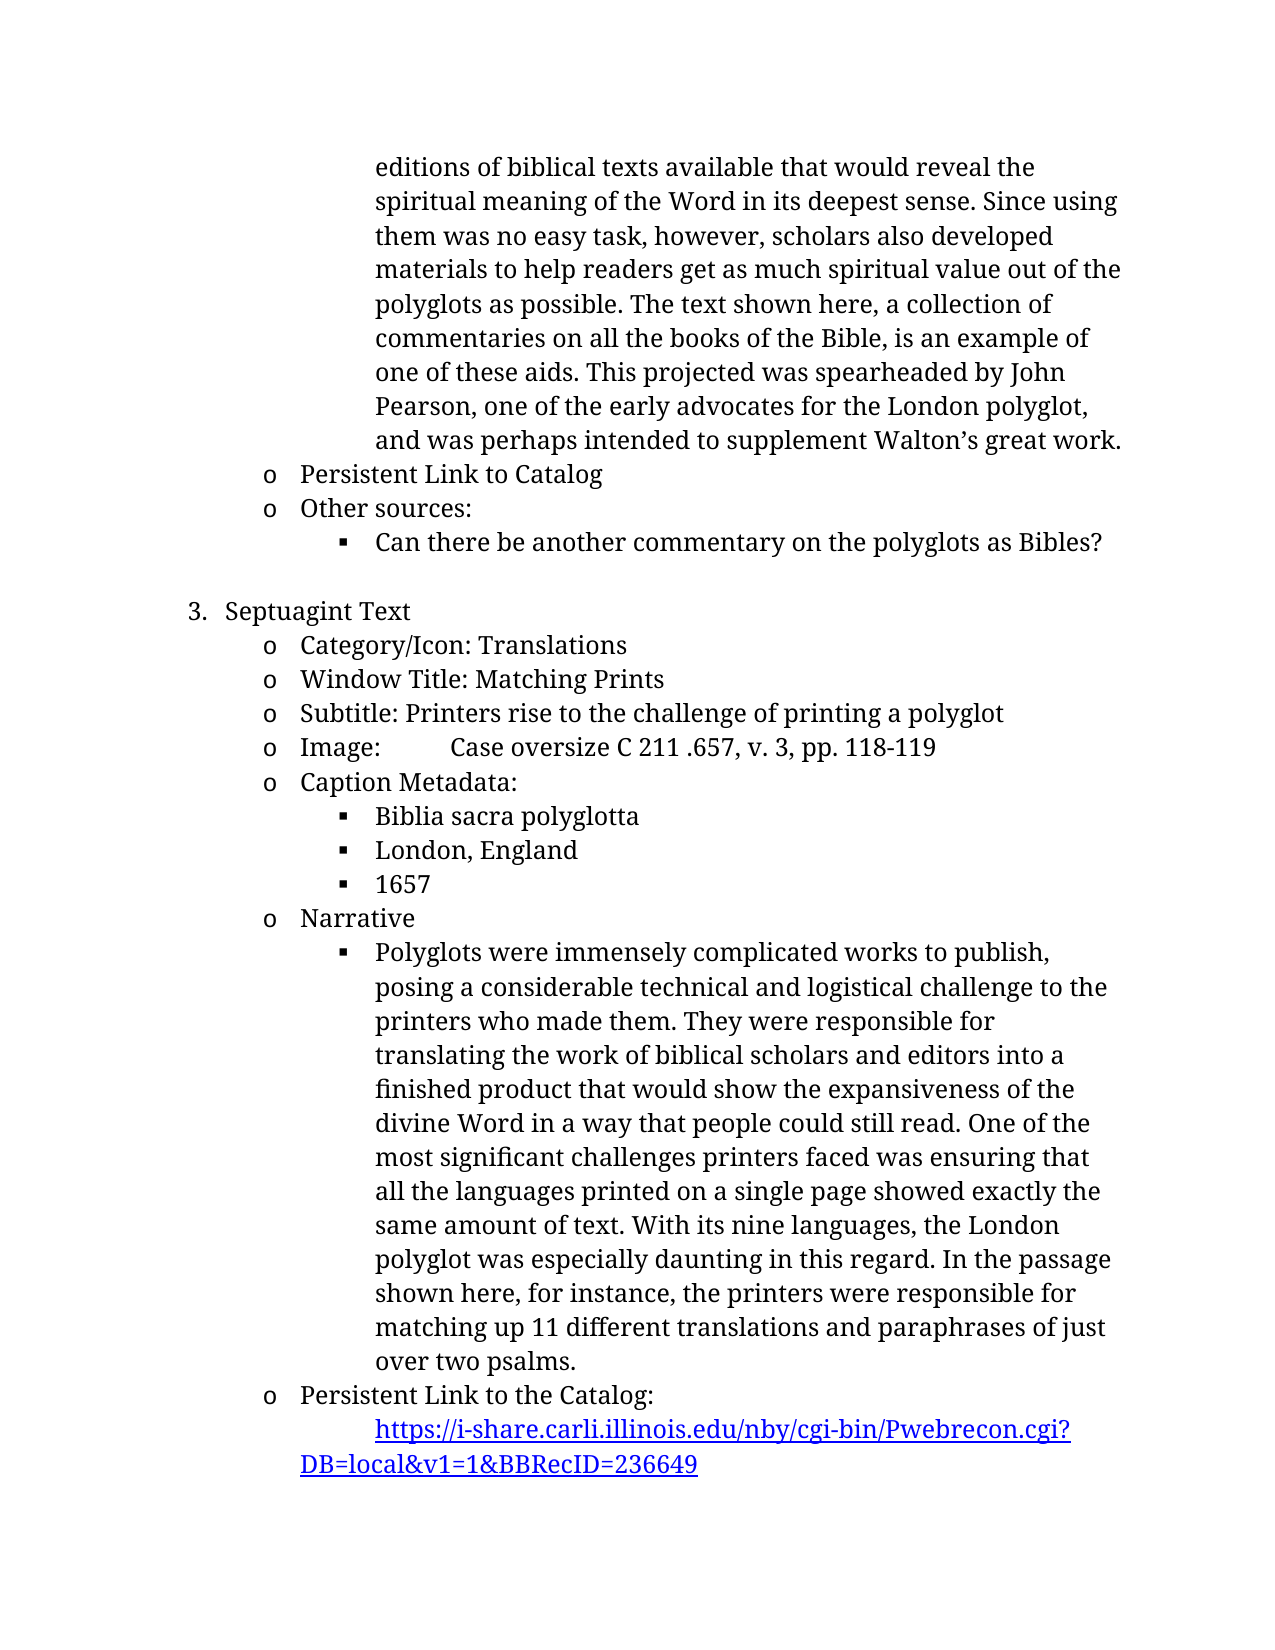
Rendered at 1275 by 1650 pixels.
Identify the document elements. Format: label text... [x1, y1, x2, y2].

list Other sources: [262, 491, 1125, 525]
list Category/Icon: Translations [262, 627, 1125, 662]
list 1657 [337, 867, 1125, 901]
list Septuagint Text [187, 593, 1125, 627]
list Persistent Link to the Catalog: https://i-share.carli.illinois.edu/nby/cgi-bin/Pwebrecon.cgi?DB=local&v1=1&BBRecID=236649 [262, 1378, 1125, 1480]
list Narrative [262, 901, 1125, 935]
list Image: Case oversize C 211 .657, v. 3, pp. 118-119 [262, 730, 1125, 764]
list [337, 150, 1125, 457]
list Polyglots were immensely complicated works to publish, posing a considerable technical and logistical challenge to the printers who made them. They were responsible for translating the work of biblical scholars and editors into a finished product that would show the expansiveness of the divine Word in a way that people could still read. One of the most significant challenges printers faced was ensuring that all the languages printed on a single page showed exactly the same amount of text. With its nine languages, the London polyglot was especially daunting in this regard. In the passage shown here, for instance, the printers were responsible for matching up 11 different translations and paraphrases of just over two psalms. [337, 935, 1125, 1378]
list Window Title: Matching Prints [262, 662, 1125, 696]
list London, England [337, 833, 1125, 867]
list Biblia sacra polyglotta [337, 799, 1125, 833]
list Subtitle: Printers rise to the challenge of printing a polyglot [262, 696, 1125, 730]
list Can there be another commentary on the polyglots as Bibles? [337, 525, 1125, 559]
list Persistent Link to Catalog [262, 457, 1125, 491]
list Caption Metadata: [262, 764, 1125, 799]
